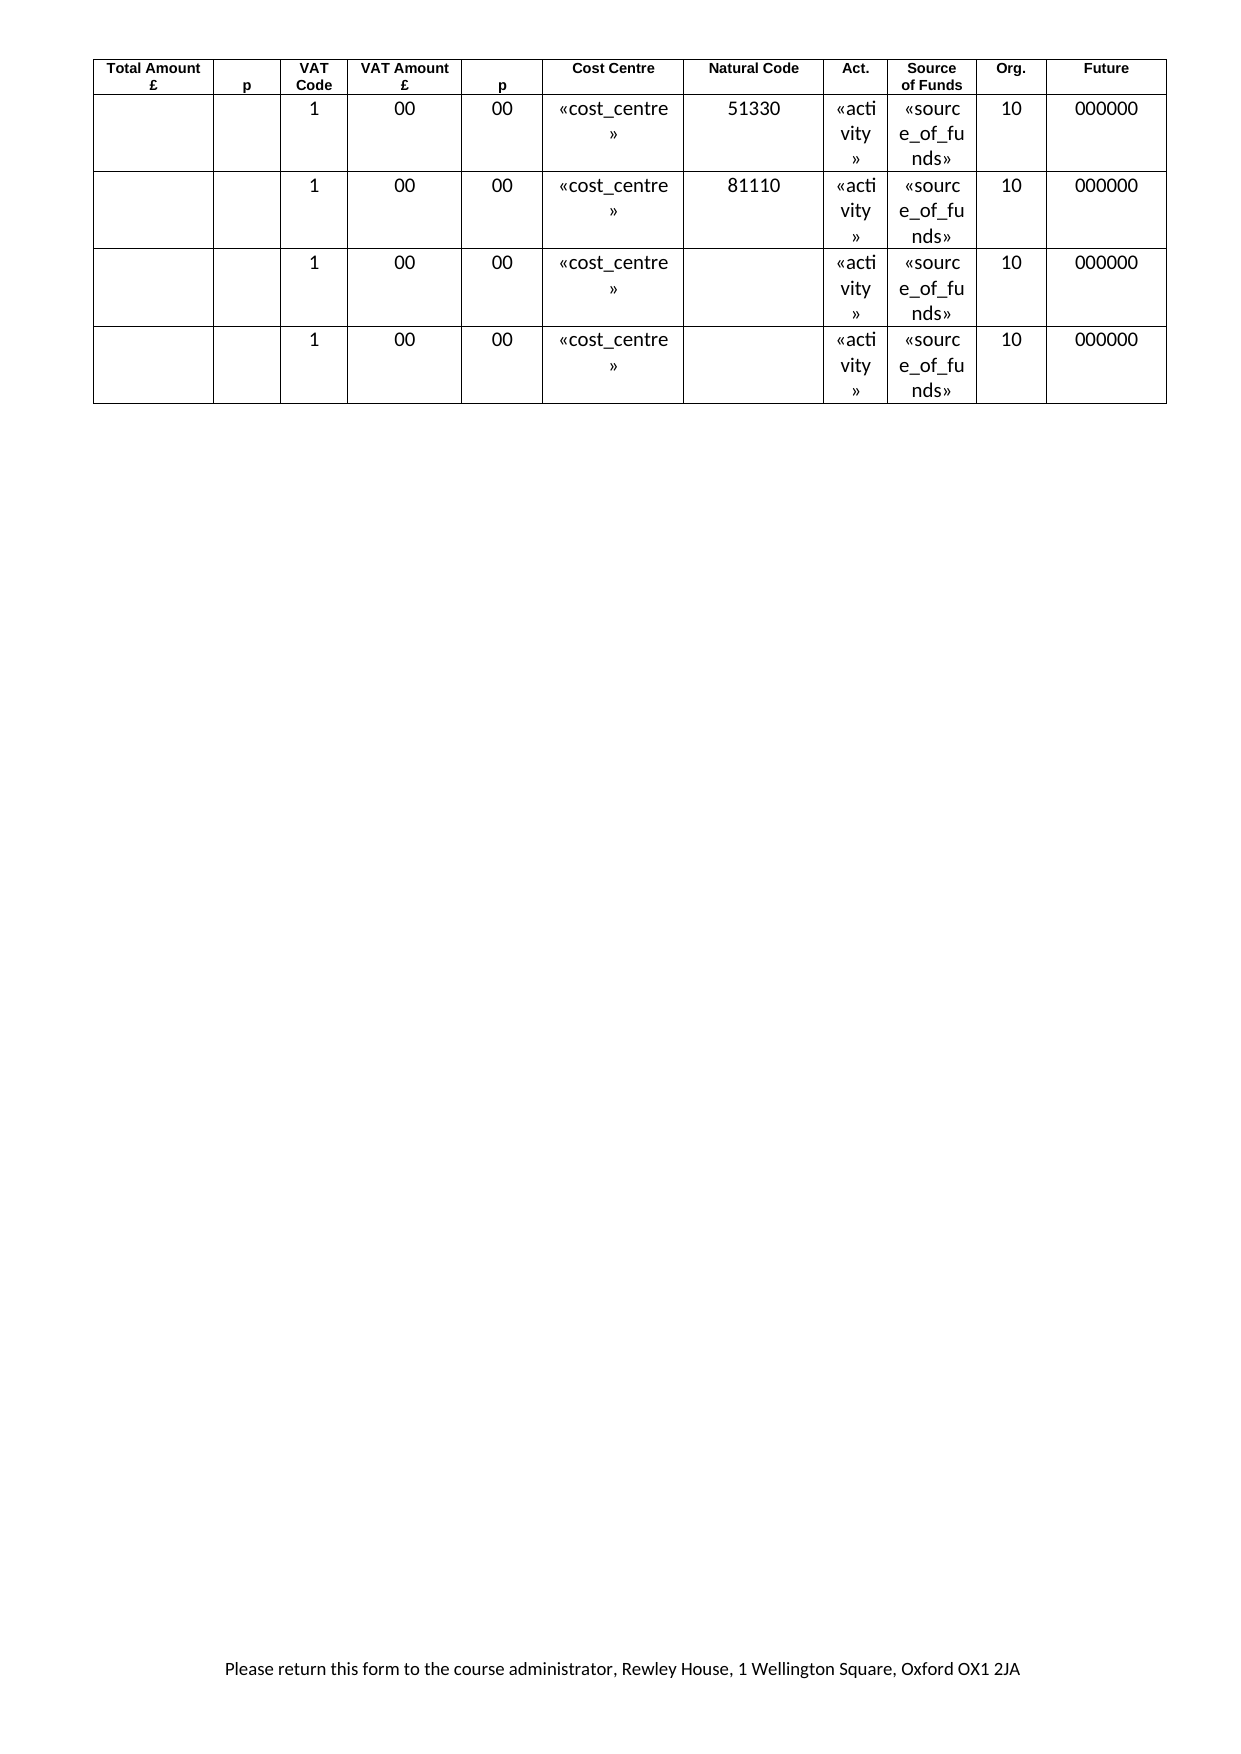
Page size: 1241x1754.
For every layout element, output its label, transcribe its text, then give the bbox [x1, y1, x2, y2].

table_cell «source_of_funds» [888, 249, 976, 326]
table_header Source of Funds [888, 60, 976, 94]
table_cell 10 [977, 327, 1046, 403]
table_cell «cost_centre» [543, 172, 683, 248]
table_cell «activity» [824, 327, 887, 403]
table_cell [94, 95, 213, 171]
table_header Total Amount £ [94, 60, 213, 94]
table_cell [94, 327, 213, 403]
table_cell 00 [348, 172, 461, 248]
table_cell [214, 172, 280, 248]
table_header VAT Amount £ [348, 60, 461, 94]
table_cell «source_of_funds» [888, 172, 976, 248]
table_cell 81110 [684, 172, 823, 248]
table_cell 51330 [684, 95, 823, 171]
table_cell [214, 249, 280, 326]
table_cell [684, 249, 823, 326]
table_cell «source_of_funds» [888, 327, 976, 403]
table_cell 00 [348, 95, 461, 171]
table_cell 00 [348, 249, 461, 326]
table_cell 00 [348, 327, 461, 403]
table_cell 00 [462, 327, 542, 403]
table_cell 00 [462, 95, 542, 171]
table_header VAT Code [281, 60, 347, 94]
table_cell «cost_centre» [543, 249, 683, 326]
table_cell 00 [462, 249, 542, 326]
table_cell 10 [977, 95, 1046, 171]
table_cell [684, 327, 823, 403]
table_header p [462, 60, 542, 94]
table_cell [214, 95, 280, 171]
table_cell «activity» [824, 249, 887, 326]
table_header Natural Code [684, 60, 823, 94]
table_cell «cost_centre» [543, 95, 683, 171]
table_cell [214, 327, 280, 403]
table_cell 10 [977, 249, 1046, 326]
table_cell «activity» [824, 172, 887, 248]
table_cell [94, 172, 213, 248]
table_cell 1 [281, 327, 347, 403]
table_cell 000000 [1047, 172, 1166, 248]
table_cell 10 [977, 172, 1046, 248]
table_cell 000000 [1047, 249, 1166, 326]
table_header Future [1047, 60, 1166, 94]
table_header Act. [824, 60, 887, 94]
table_cell «source_of_funds» [888, 95, 976, 171]
table_header Org. [977, 60, 1046, 94]
table_cell 1 [281, 249, 347, 326]
table_header Cost Centre [543, 60, 683, 94]
table_cell «activity» [824, 95, 887, 171]
table_header p [214, 60, 280, 94]
table_cell 1 [281, 95, 347, 171]
table_cell «cost_centre» [543, 327, 683, 403]
table_cell 000000 [1047, 327, 1166, 403]
table_cell 1 [281, 172, 347, 248]
table_cell 00 [462, 172, 542, 248]
table_cell 000000 [1047, 95, 1166, 171]
table_cell [94, 249, 213, 326]
